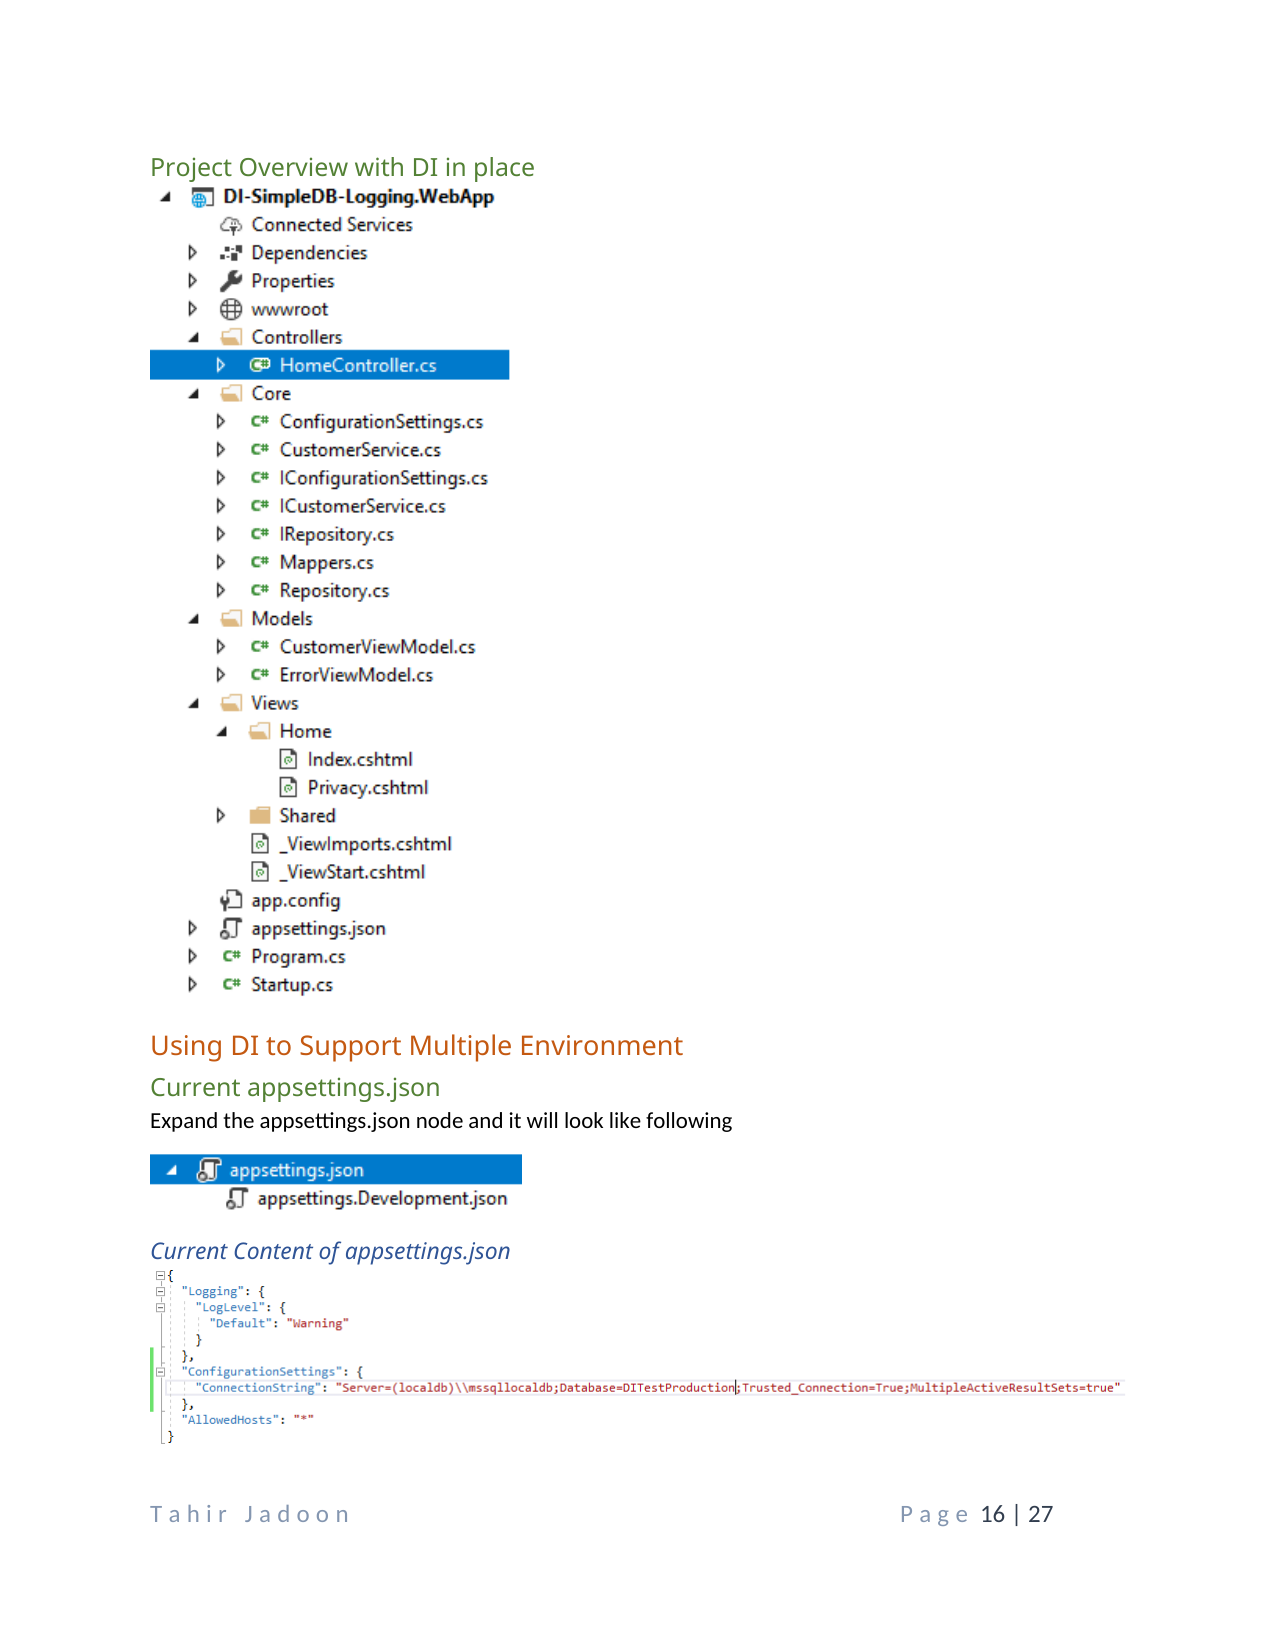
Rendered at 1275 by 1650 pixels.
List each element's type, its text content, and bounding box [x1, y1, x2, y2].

subtitle Using DI to Support Multiple Environment [150, 1026, 1125, 1063]
picture [150, 1268, 1125, 1452]
subtitle Current appsettings.json [150, 1070, 1125, 1104]
subtitle Current Content of appsettings.json [150, 1235, 1125, 1266]
text Expand the appsettings.json node and it will look like following [150, 1107, 1125, 1135]
picture [150, 186, 510, 1007]
subtitle Project Overview with DI in place [150, 150, 1125, 184]
picture [150, 1153, 522, 1216]
